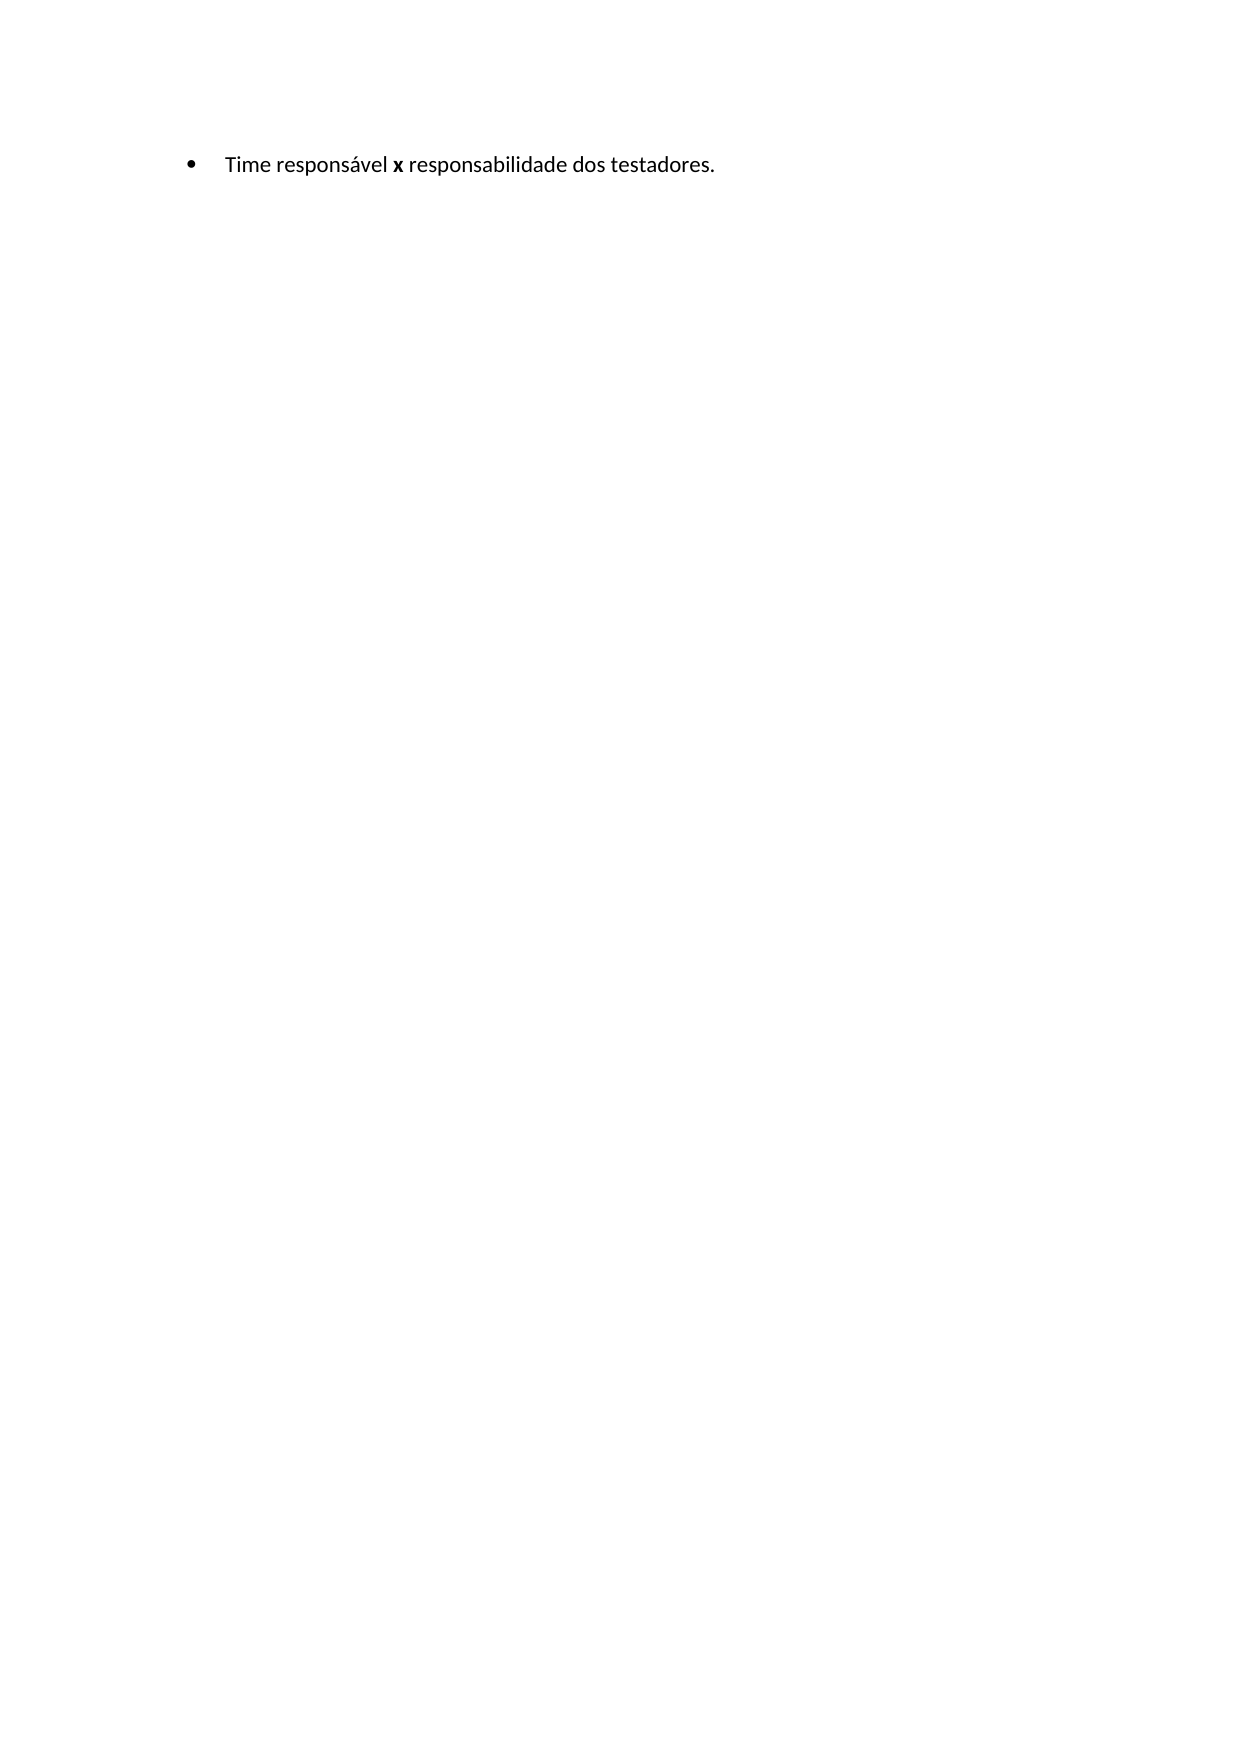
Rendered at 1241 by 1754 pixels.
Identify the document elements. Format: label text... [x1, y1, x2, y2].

list Time responsável x responsabilidade dos testadores. [187, 150, 1090, 178]
